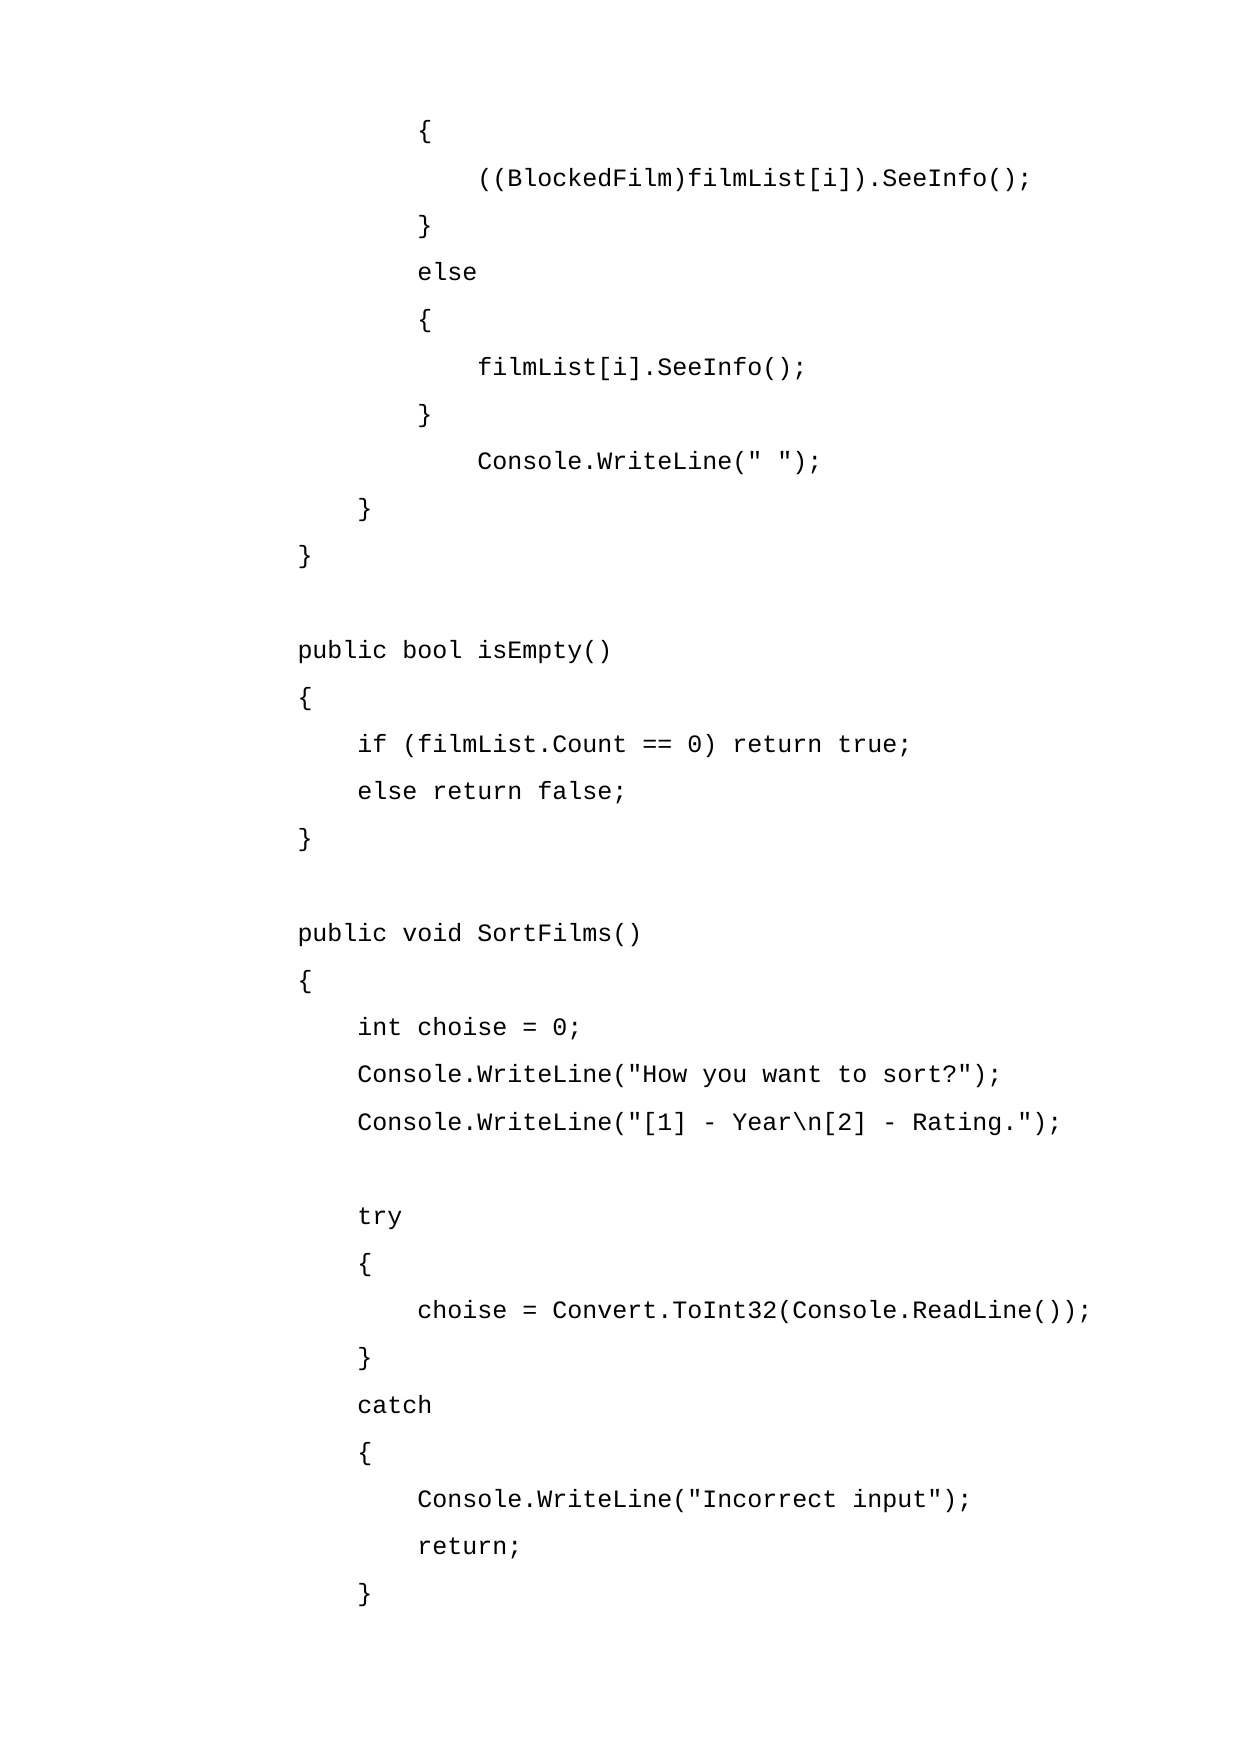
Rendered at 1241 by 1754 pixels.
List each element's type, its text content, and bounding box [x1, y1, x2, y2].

text public bool isEmpty() [177, 637, 1152, 666]
text catch [177, 1392, 1152, 1421]
text { [177, 1439, 1152, 1468]
text } [177, 496, 1152, 524]
text Console.WriteLine(" "); [177, 448, 1152, 477]
text filmList[i].SeeInfo(); [177, 354, 1152, 382]
text { [177, 684, 1152, 713]
text { [177, 118, 1152, 146]
text return; [177, 1534, 1152, 1562]
text { [177, 307, 1152, 335]
text { [177, 967, 1152, 996]
text } [177, 401, 1152, 429]
text Console.WriteLine("[1] - Year\n[2] - Rating."); [177, 1109, 1152, 1137]
text public void SortFilms() [177, 920, 1152, 949]
text choise = Convert.ToInt32(Console.ReadLine()); [177, 1298, 1152, 1326]
text } [177, 212, 1152, 241]
text Console.WriteLine("How you want to sort?"); [177, 1062, 1152, 1090]
text } [177, 543, 1152, 571]
text else return false; [177, 779, 1152, 807]
text ((BlockedFilm)filmList[i]).SeeInfo(); [177, 165, 1152, 194]
text { [177, 1251, 1152, 1279]
text try [177, 1203, 1152, 1232]
text } [177, 1581, 1152, 1609]
text Console.WriteLine("Incorrect input"); [177, 1487, 1152, 1515]
text } [177, 826, 1152, 854]
text else [177, 260, 1152, 288]
text if (filmList.Count == 0) return true; [177, 732, 1152, 760]
text } [177, 1345, 1152, 1373]
text int choise = 0; [177, 1015, 1152, 1043]
